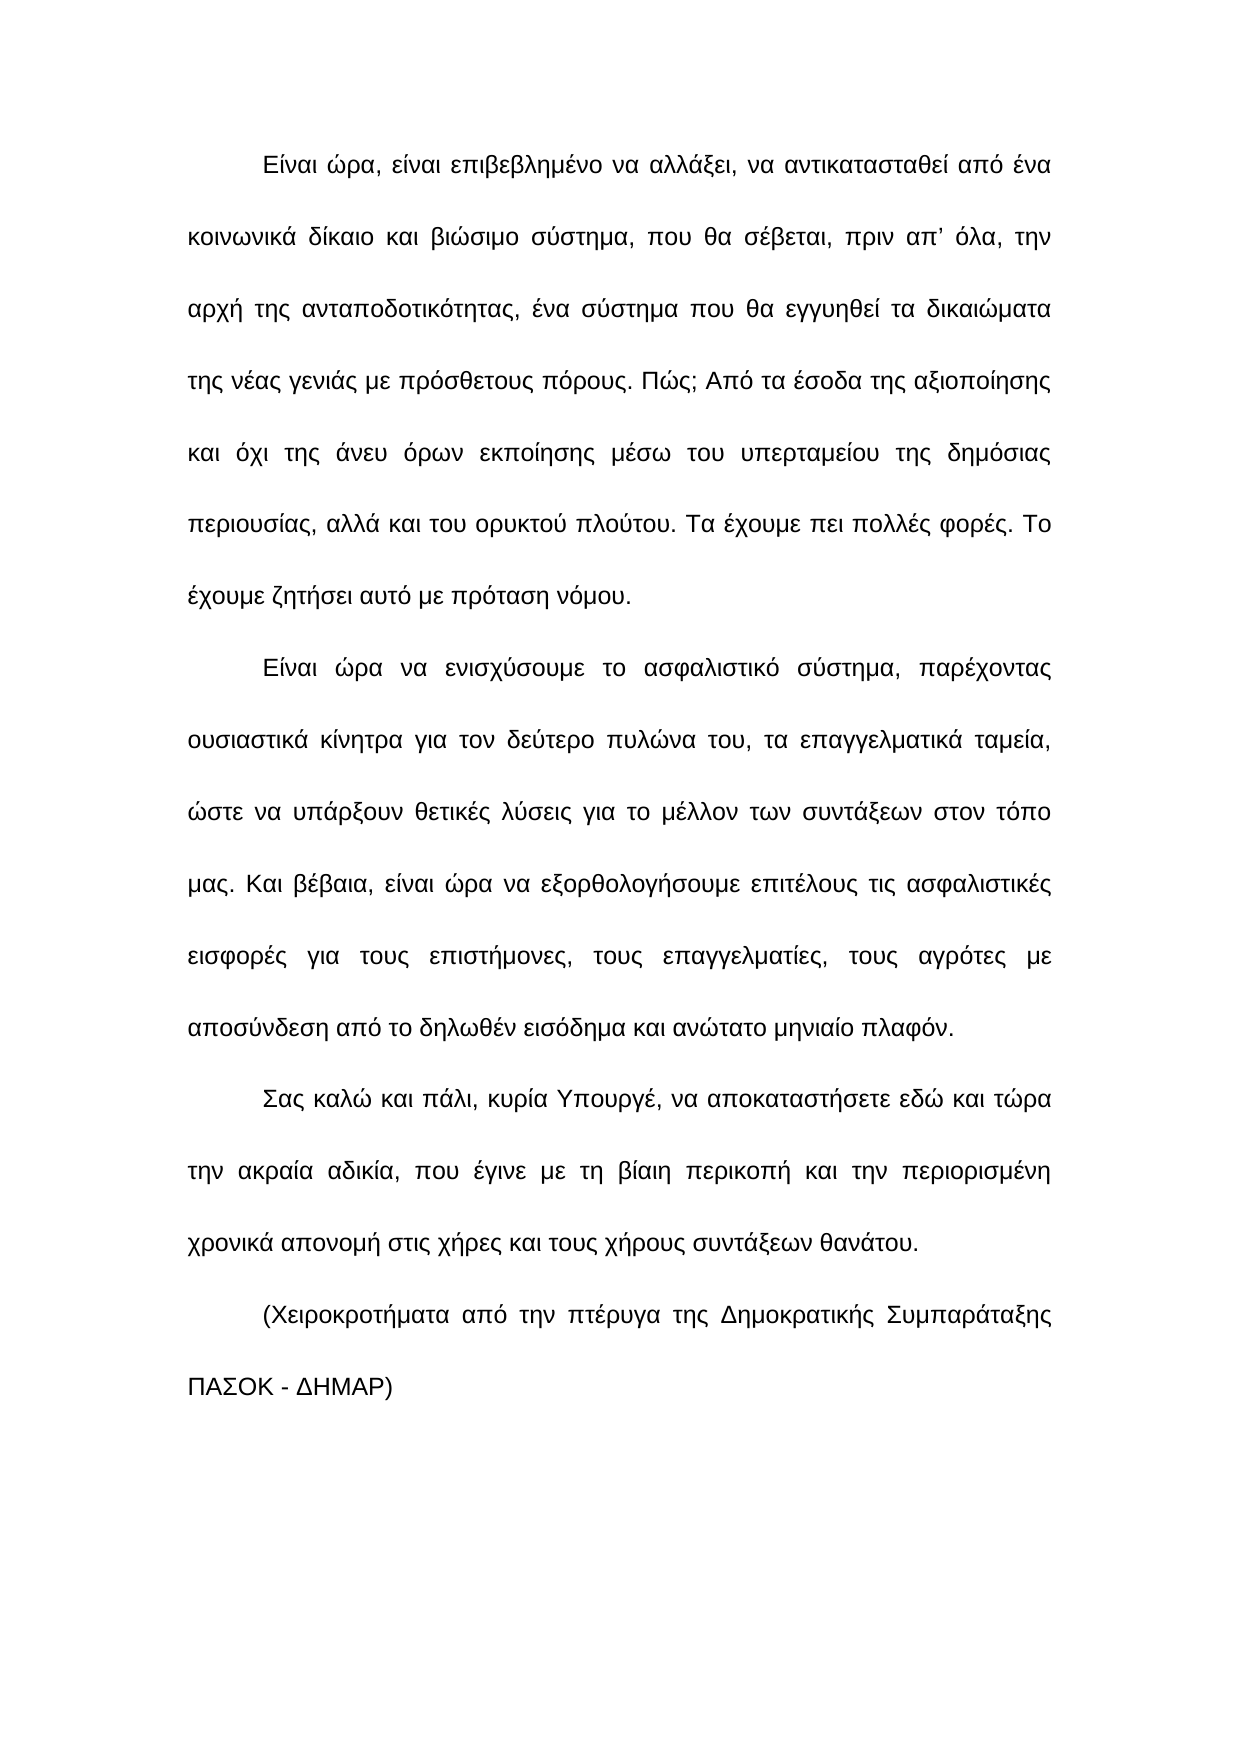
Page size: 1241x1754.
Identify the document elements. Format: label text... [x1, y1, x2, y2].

text Είναι ώρα, είναι επιβεβλημένο να αλλάξει, να αντικατασταθεί από ένα κοινωνικά δίκαιο και βιώσιμο σύστημα, που θα σέβεται, πριν απ’ όλα, την αρχή της ανταποδοτικότητας, ένα σύστημα που θα εγγυηθεί τα δικαιώματα της νέας γενιάς με πρόσθετους πόρους. Πώς; Από τα έσοδα της αξιοποίησης και όχι της άνευ όρων εκποίησης μέσω του υπερταμείου της δημόσιας περιουσίας, αλλά και του ορυκτού πλούτου. Τα έχουμε πει πολλές φορές. Το έχουμε ζητήσει αυτό με πρόταση νόμου. [187, 150, 1053, 610]
text Είναι ώρα να ενισχύσουμε το ασφαλιστικό σύστημα, παρέχοντας ουσιαστικά κίνητρα για τον δεύτερο πυλώνα του, τα επαγγελματικά ταμεία, ώστε να υπάρξουν θετικές λύσεις για το μέλλον των συντάξεων στον τόπο μας. Και βέβαια, είναι ώρα να εξορθολογήσουμε επιτέλους τις ασφαλιστικές εισφορές για τους επιστήμονες, τους επαγγελματίες, τους αγρότες με αποσύνδεση από το δηλωθέν εισόδημα και ανώτατο μηνιαίο πλαφόν. [187, 653, 1053, 1041]
text Σας καλώ και πάλι, κυρία Υπουργέ, να αποκαταστήσετε εδώ και τώρα την ακραία αδικία, που έγινε με τη βίαιη περικοπή και την περιορισμένη χρονικά απονομή στις χήρες και τους χήρους συντάξεων θανάτου. [187, 1084, 1053, 1257]
text (Χειροκροτήματα από την πτέρυγα της Δημοκρατικής Συμπαράταξης ΠΑΣΟΚ - ΔΗΜΑΡ) [187, 1300, 1053, 1401]
